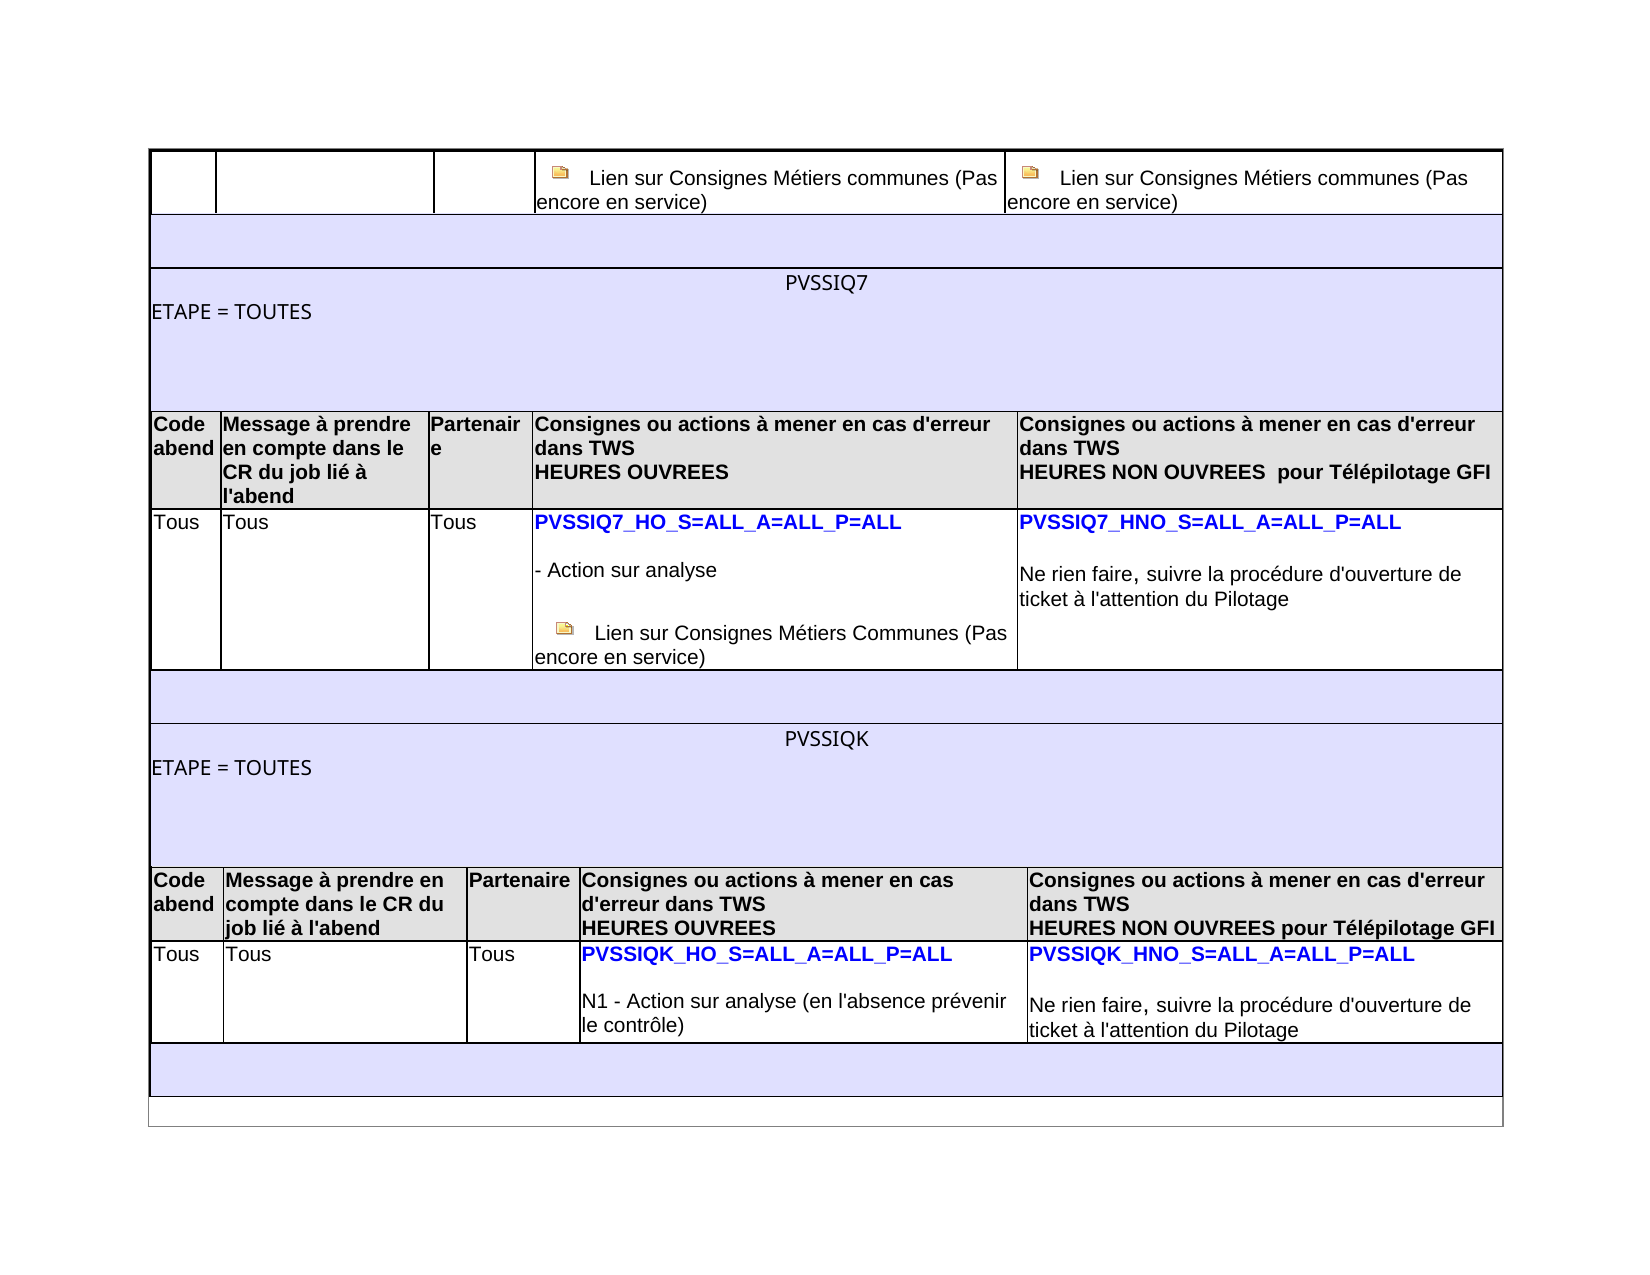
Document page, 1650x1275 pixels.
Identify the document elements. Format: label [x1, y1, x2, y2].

picture [536, 152, 584, 185]
table_cell [149, 1097, 1502, 1126]
picture [1006, 152, 1054, 185]
picture [540, 609, 589, 641]
